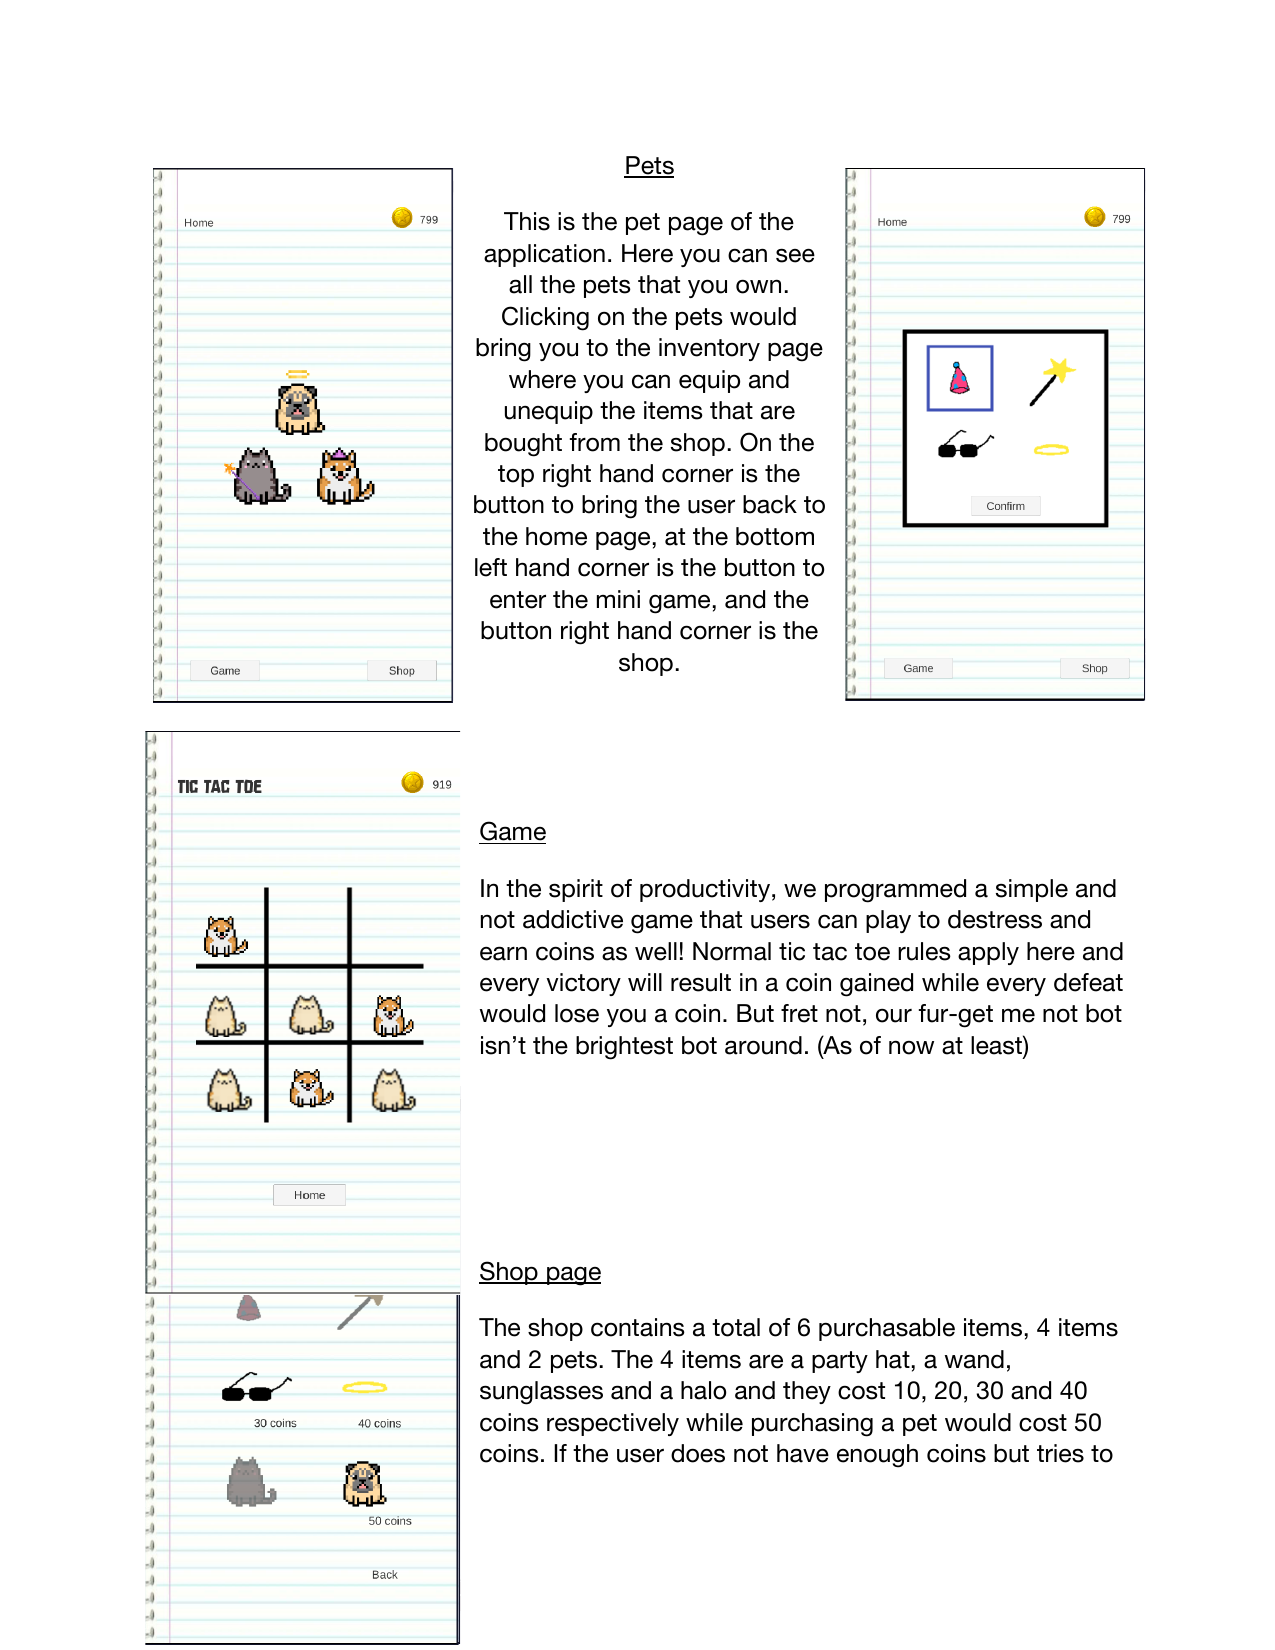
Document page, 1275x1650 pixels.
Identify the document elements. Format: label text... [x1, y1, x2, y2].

text Game [461, 816, 1125, 848]
picture [145, 731, 461, 1650]
text This is the pet page of the application. Here you can see all the pets that you own. Clicking on the pets would bring you to the inventory page where you can equip and unequip the items that are bought from the shop. On the top right hand corner is the button to bring the user back to the home page, at the bottom left hand corner is the button to enter the mini game, and the button right hand corner is the shop. [454, 206, 845, 678]
subtitle Shop page [461, 1256, 1125, 1287]
picture [153, 168, 454, 708]
text In the spirit of productivity, we programmed a simple and not addictive game that users can play to destress and earn coins as well! Normal tic tac toe rules apply here and every victory will result in a coin gained while every defeat would lose you a coin. But fret not, our fur-get me not bot isn’t the brightest bot around. (As of now at least) [461, 873, 1125, 1061]
picture [845, 168, 1146, 706]
subtitle Pets [150, 150, 1125, 181]
